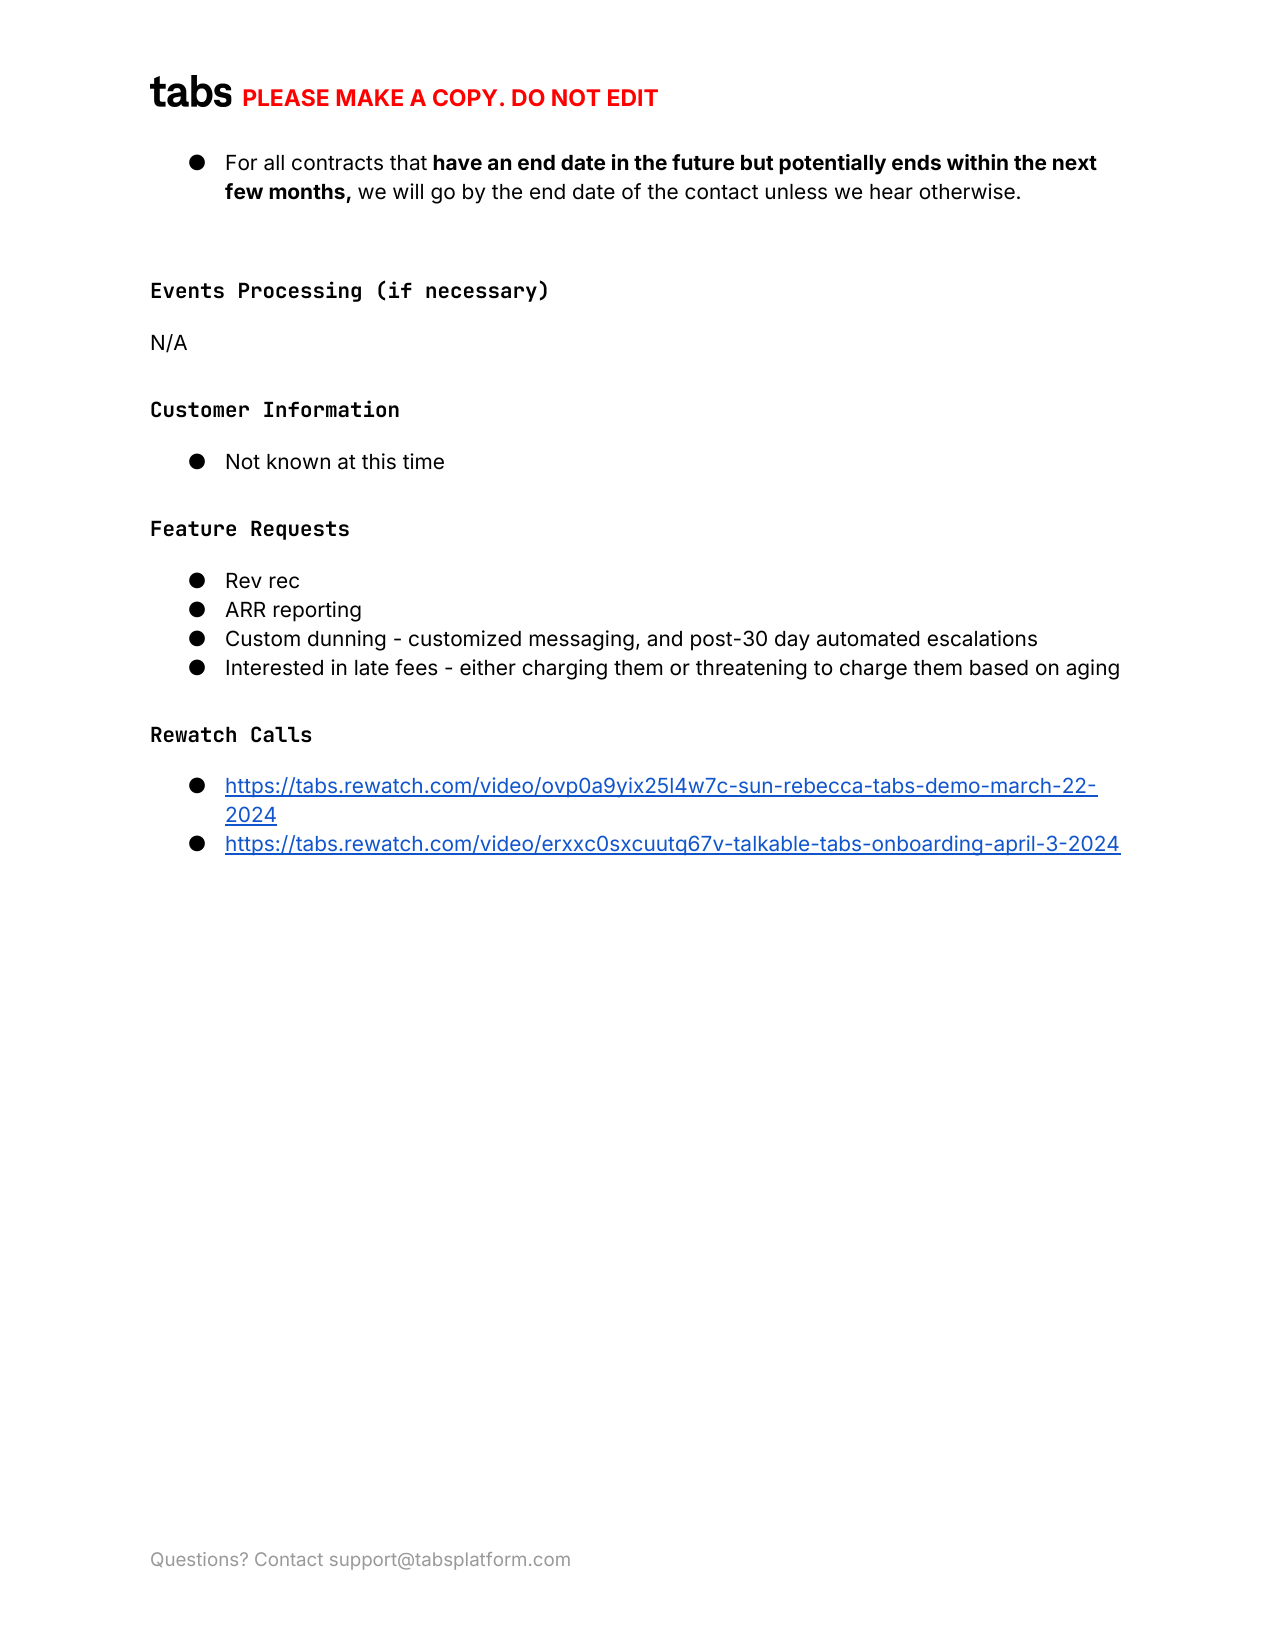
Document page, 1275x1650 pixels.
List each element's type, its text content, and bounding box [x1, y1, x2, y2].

picture [150, 75, 232, 107]
list Not known at this time [187, 449, 1125, 474]
subtitle Events Processing (if necessary) [150, 277, 1125, 305]
list https://tabs.rewatch.com/video/erxxc0sxcuutq67v-talkable-tabs-onboarding-april-3-2024 [187, 832, 1125, 857]
text N/A [150, 330, 1125, 355]
subtitle Customer Information [150, 396, 1125, 424]
list ARR reporting [187, 597, 1125, 622]
subtitle Feature Requests [150, 515, 1125, 543]
subtitle Rewatch Calls [150, 721, 1125, 749]
list Custom dunning - customized messaging, and post-30 day automated escalations [187, 626, 1125, 651]
list Rev rec [187, 568, 1125, 593]
list Interested in late fees - either charging them or threatening to charge them based on aging [187, 655, 1125, 680]
list https://tabs.rewatch.com/video/ovp0a9yix25l4w7c-sun-rebecca-tabs-demo-march-22-2024 [187, 774, 1125, 828]
list For all contracts that have an end date in the future but potentially ends within the next few months, we will go by the end date of the contact unless we hear otherwise. [187, 150, 1125, 236]
